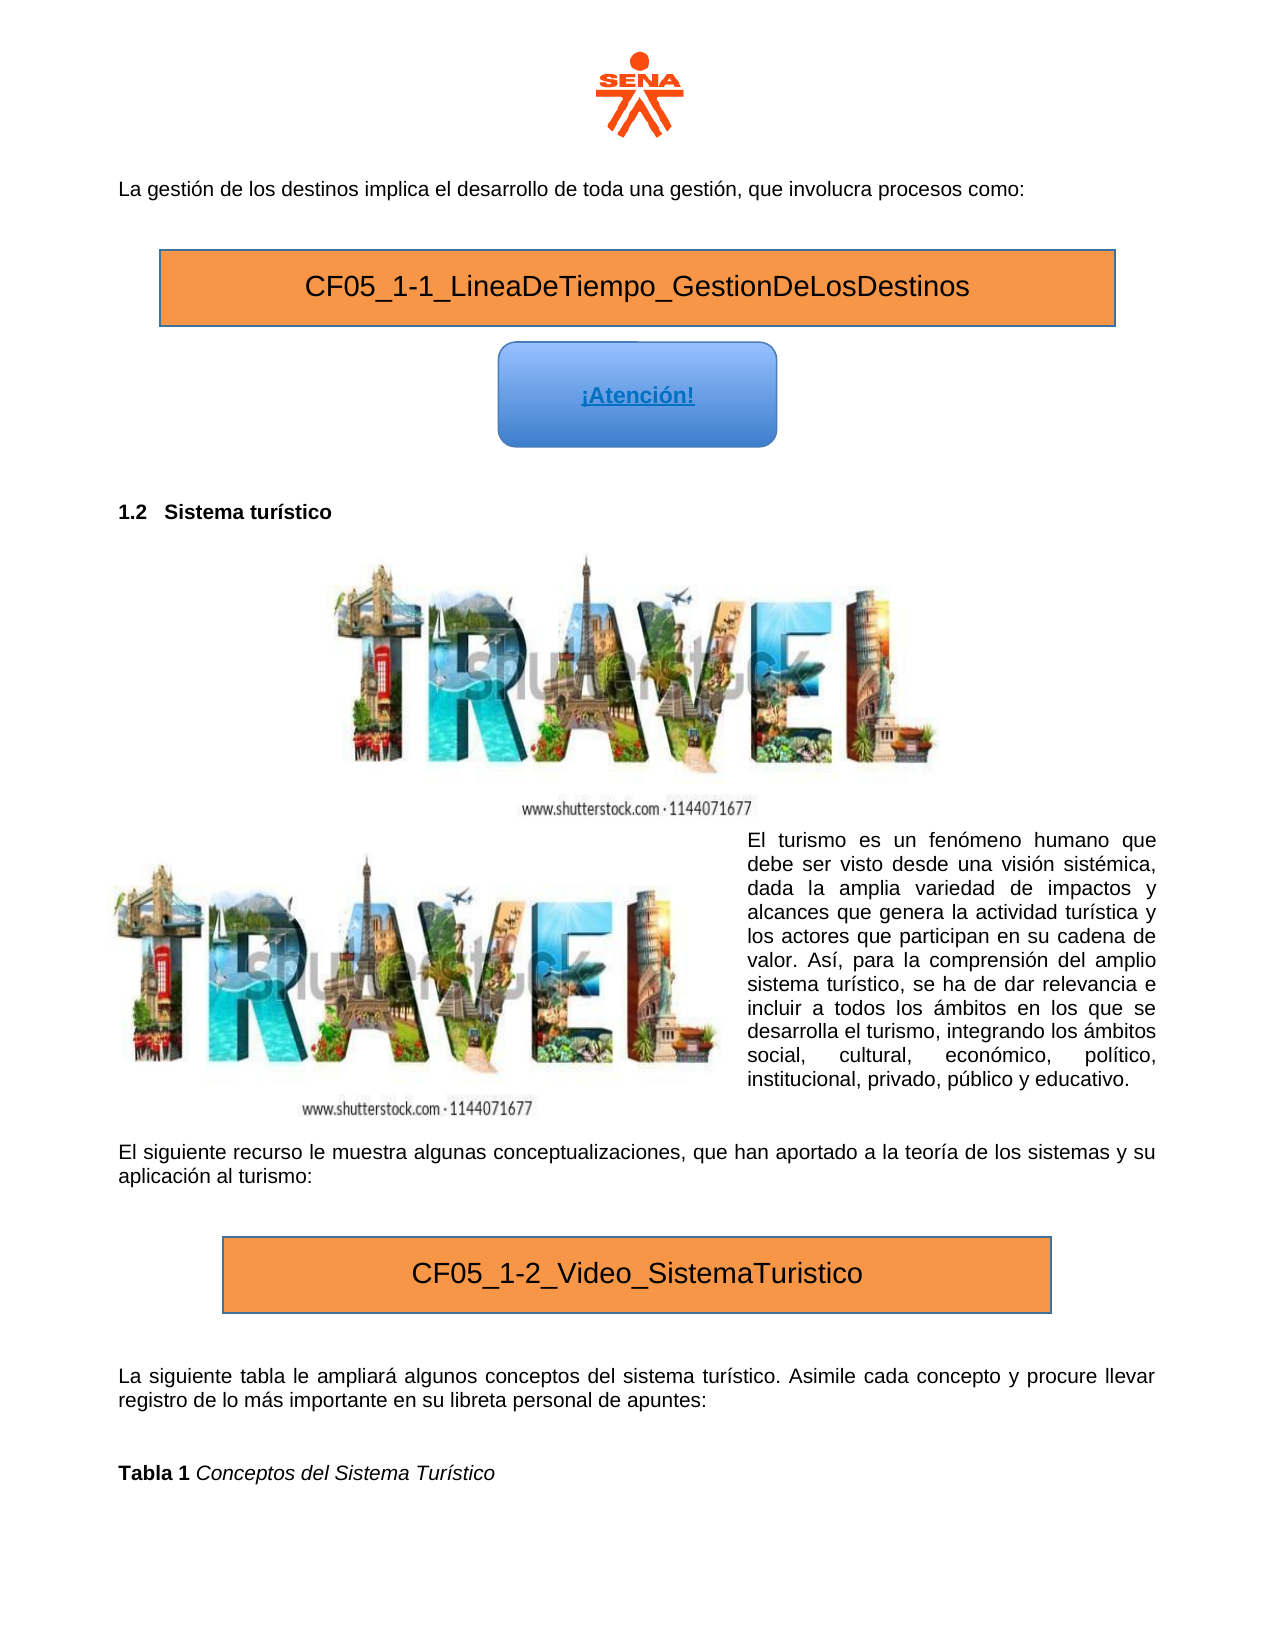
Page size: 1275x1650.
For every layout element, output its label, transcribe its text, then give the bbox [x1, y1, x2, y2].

text La siguiente tabla le ampliará algunos conceptos del sistema turístico. Asimile cada concepto y procure llevar registro de lo más importante en su libreta personal de apuntes: [118, 1364, 1157, 1412]
text Tabla 1 Conceptos del Sistema Turístico [118, 1461, 1157, 1485]
picture [326, 542, 948, 822]
text La gestión de los destinos implica el desarrollo de toda una gestión, que involucra procesos como: [118, 177, 1157, 201]
text 1.2 Sistema turístico [118, 499, 1157, 523]
picture [585, 48, 690, 142]
picture [107, 842, 729, 1122]
text El siguiente recurso le muestra algunas conceptualizaciones, que han aportado a la teoría de los sistemas y su aplicación al turismo: [118, 1140, 1157, 1188]
